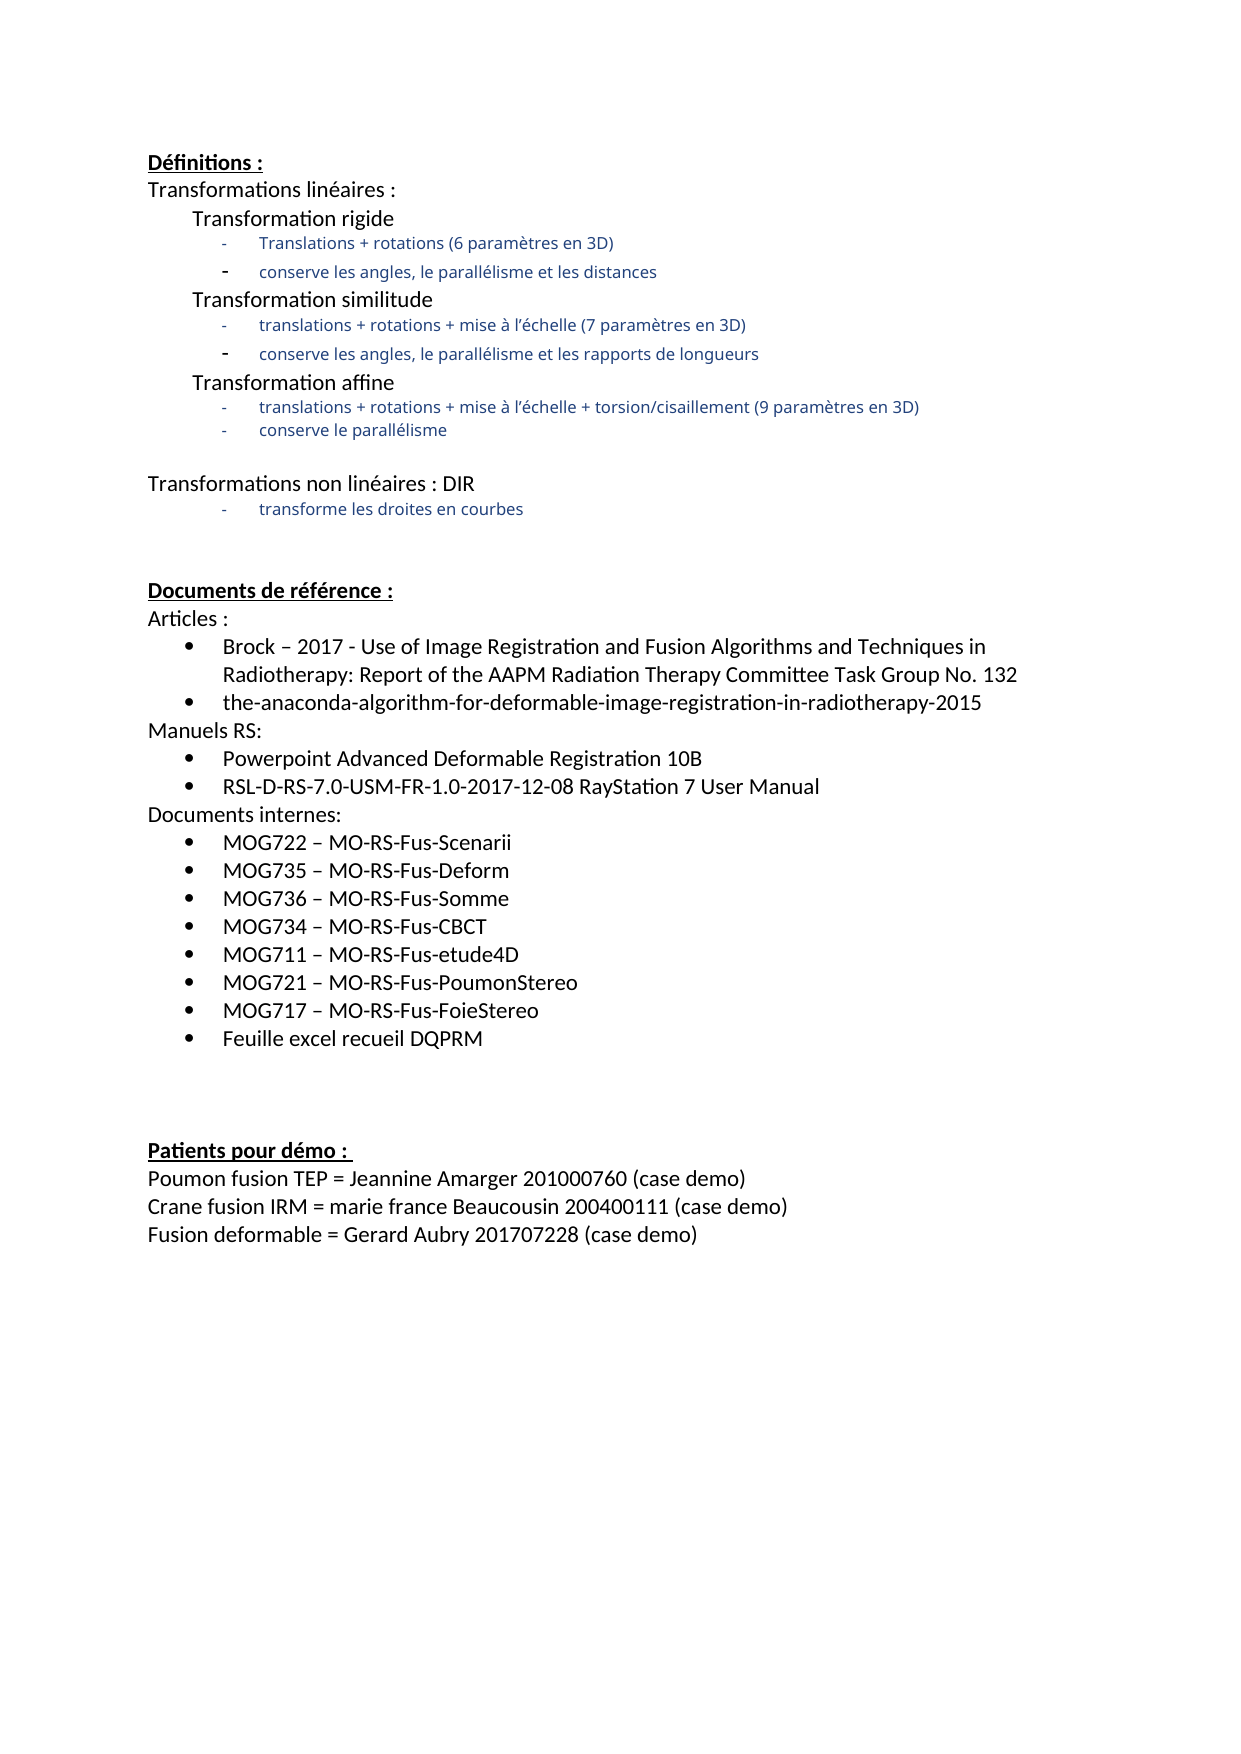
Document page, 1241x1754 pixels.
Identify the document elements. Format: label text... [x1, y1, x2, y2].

list Powerpoint Advanced Deformable Registration 10B [185, 744, 1093, 772]
list translations + rotations + mise à l’échelle (7 paramètres en 3D) [221, 314, 1093, 336]
list MOG735 – MO-RS-Fus-Deform [185, 856, 1093, 884]
text Documents de référence : [148, 576, 1093, 604]
text Transformation affine [192, 368, 1093, 396]
list transforme les droites en courbes [221, 497, 1093, 520]
text Transformation rigide [192, 204, 1093, 232]
list MOG717 – MO-RS-Fus-FoieStereo [185, 996, 1093, 1024]
list MOG721 – MO-RS-Fus-PoumonStereo [185, 968, 1093, 996]
text Transformations linéaires : [148, 176, 1093, 204]
text Transformation similitude [192, 286, 1093, 314]
text Patients pour démo : [148, 1136, 1093, 1164]
list conserve les angles, le parallélisme et les rapports de longueurs [221, 336, 1093, 368]
list conserve les angles, le parallélisme et les distances [221, 254, 1093, 286]
list conserve le parallélisme [221, 418, 1093, 441]
list Feuille excel recueil DQPRM [185, 1024, 1093, 1052]
list MOG734 – MO-RS-Fus-CBCT [185, 912, 1093, 940]
list MOG722 – MO-RS-Fus-Scenarii [185, 828, 1093, 856]
text Manuels RS: [148, 716, 1093, 744]
list Brock – 2017 - Use of Image Registration and Fusion Algorithms and Techniques in Radiotherapy: Report of the AAPM Radiation Therapy Committee Task Group No. 132 [185, 632, 1093, 688]
text Fusion deformable = Gerard Aubry 201707228 (case demo) [148, 1220, 1093, 1248]
text Documents internes: [148, 800, 1093, 828]
list the-anaconda-algorithm-for-deformable-image-registration-in-radiotherapy-2015 [185, 688, 1093, 716]
list Translations + rotations (6 paramètres en 3D) [221, 232, 1093, 254]
text Crane fusion IRM = marie france Beaucousin 200400111 (case demo) [148, 1192, 1093, 1220]
list MOG736 – MO-RS-Fus-Somme [185, 884, 1093, 912]
text Articles : [148, 604, 1093, 632]
text Poumon fusion TEP = Jeannine Amarger 201000760 (case demo) [148, 1164, 1093, 1192]
text Transformations non linéaires : DIR [148, 469, 1093, 497]
list RSL-D-RS-7.0-USM-FR-1.0-2017-12-08 RayStation 7 User Manual [185, 772, 1093, 800]
text Définitions : [148, 148, 1093, 176]
list MOG711 – MO-RS-Fus-etude4D [185, 940, 1093, 968]
list translations + rotations + mise à l’échelle + torsion/cisaillement (9 paramètres en 3D) [221, 396, 1093, 418]
